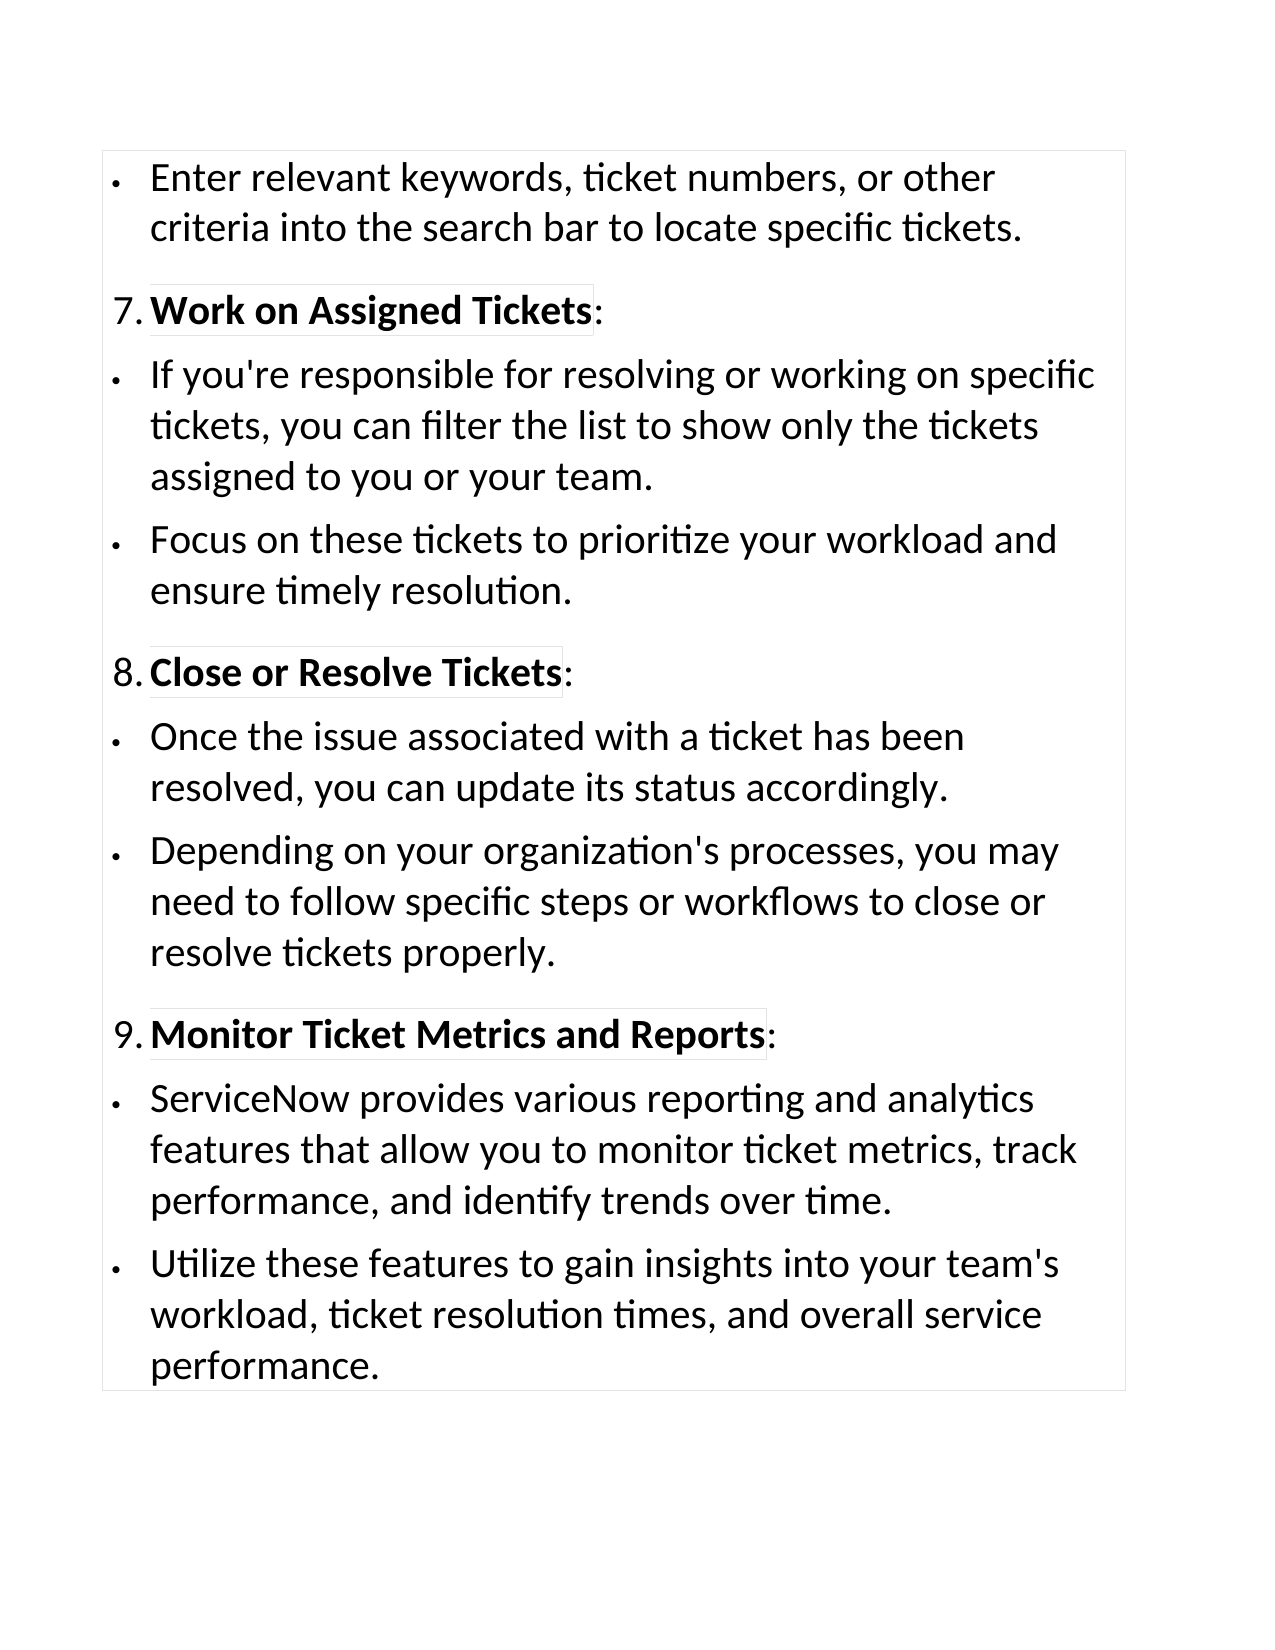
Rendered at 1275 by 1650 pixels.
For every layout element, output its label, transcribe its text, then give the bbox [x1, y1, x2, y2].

list Utilize these features to gain insights into your team's workload, ticket resolution times, and overall service performance. [103, 1237, 1125, 1390]
list Work on Assigned Tickets: [103, 283, 593, 335]
list Monitor Ticket Metrics and Reports: [103, 1007, 1125, 1060]
list Once the issue associated with a ticket has been resolved, you can update its status accordingly. [103, 709, 1125, 812]
list Close or Resolve Tickets: [103, 645, 562, 698]
list Close or Resolve Tickets: [563, 645, 1125, 698]
list Focus on these tickets to prioritize your workload and ensure timely resolution. [103, 512, 1125, 614]
list Depending on your organization's processes, you may need to follow specific steps or workflows to close or resolve tickets properly. [103, 824, 1125, 977]
list Work on Assigned Tickets: [594, 283, 1125, 335]
list If you're responsible for resolving or working on specific tickets, you can filter the list to show only the tickets assigned to you or your team. [103, 347, 1125, 500]
list Enter relevant keywords, ticket numbers, or other criteria into the search bar to locate specific tickets. [103, 151, 1125, 252]
list ServiceNow provides various reporting and analytics features that allow you to monitor ticket metrics, track performance, and identify trends over time. [103, 1072, 1125, 1225]
